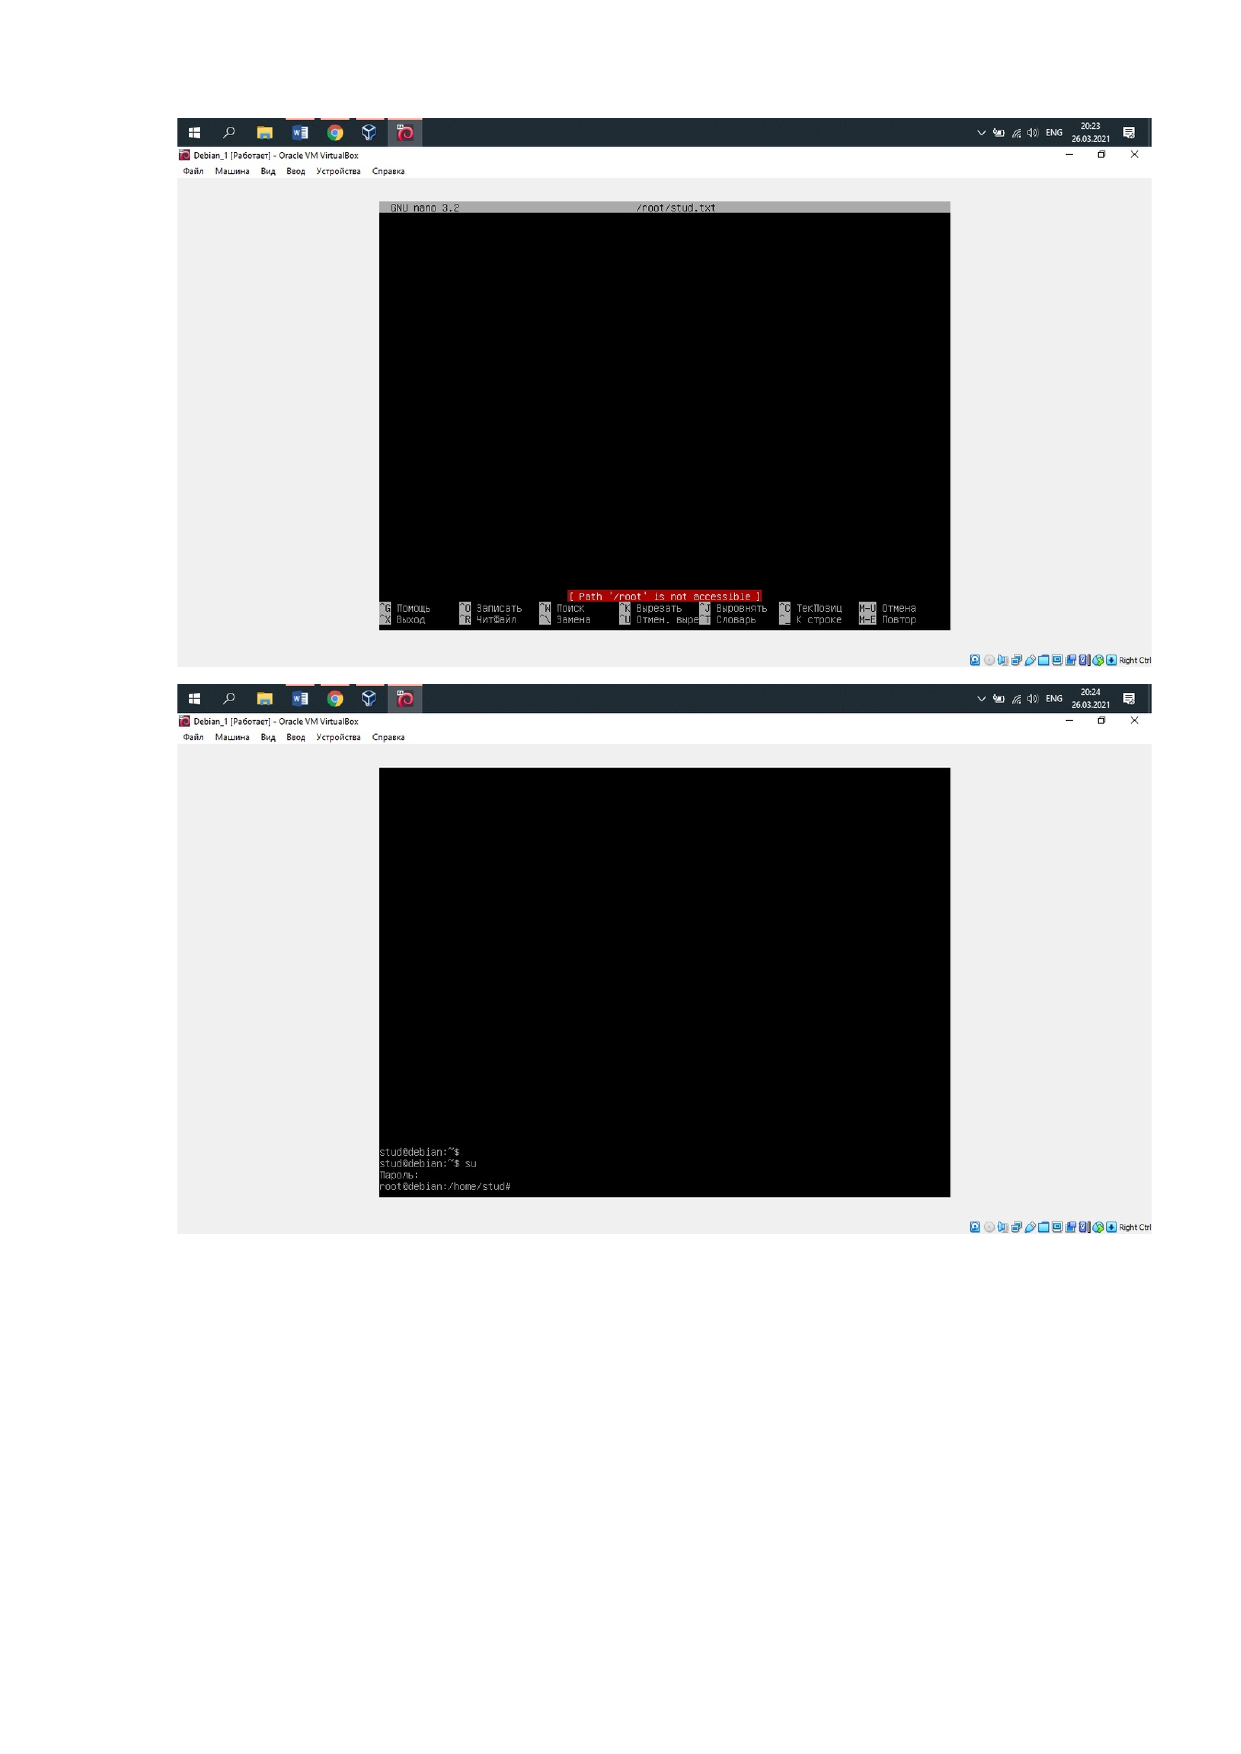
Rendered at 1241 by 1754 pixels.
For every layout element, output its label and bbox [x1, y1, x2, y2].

picture [177, 684, 1152, 1234]
picture [177, 118, 1152, 667]
